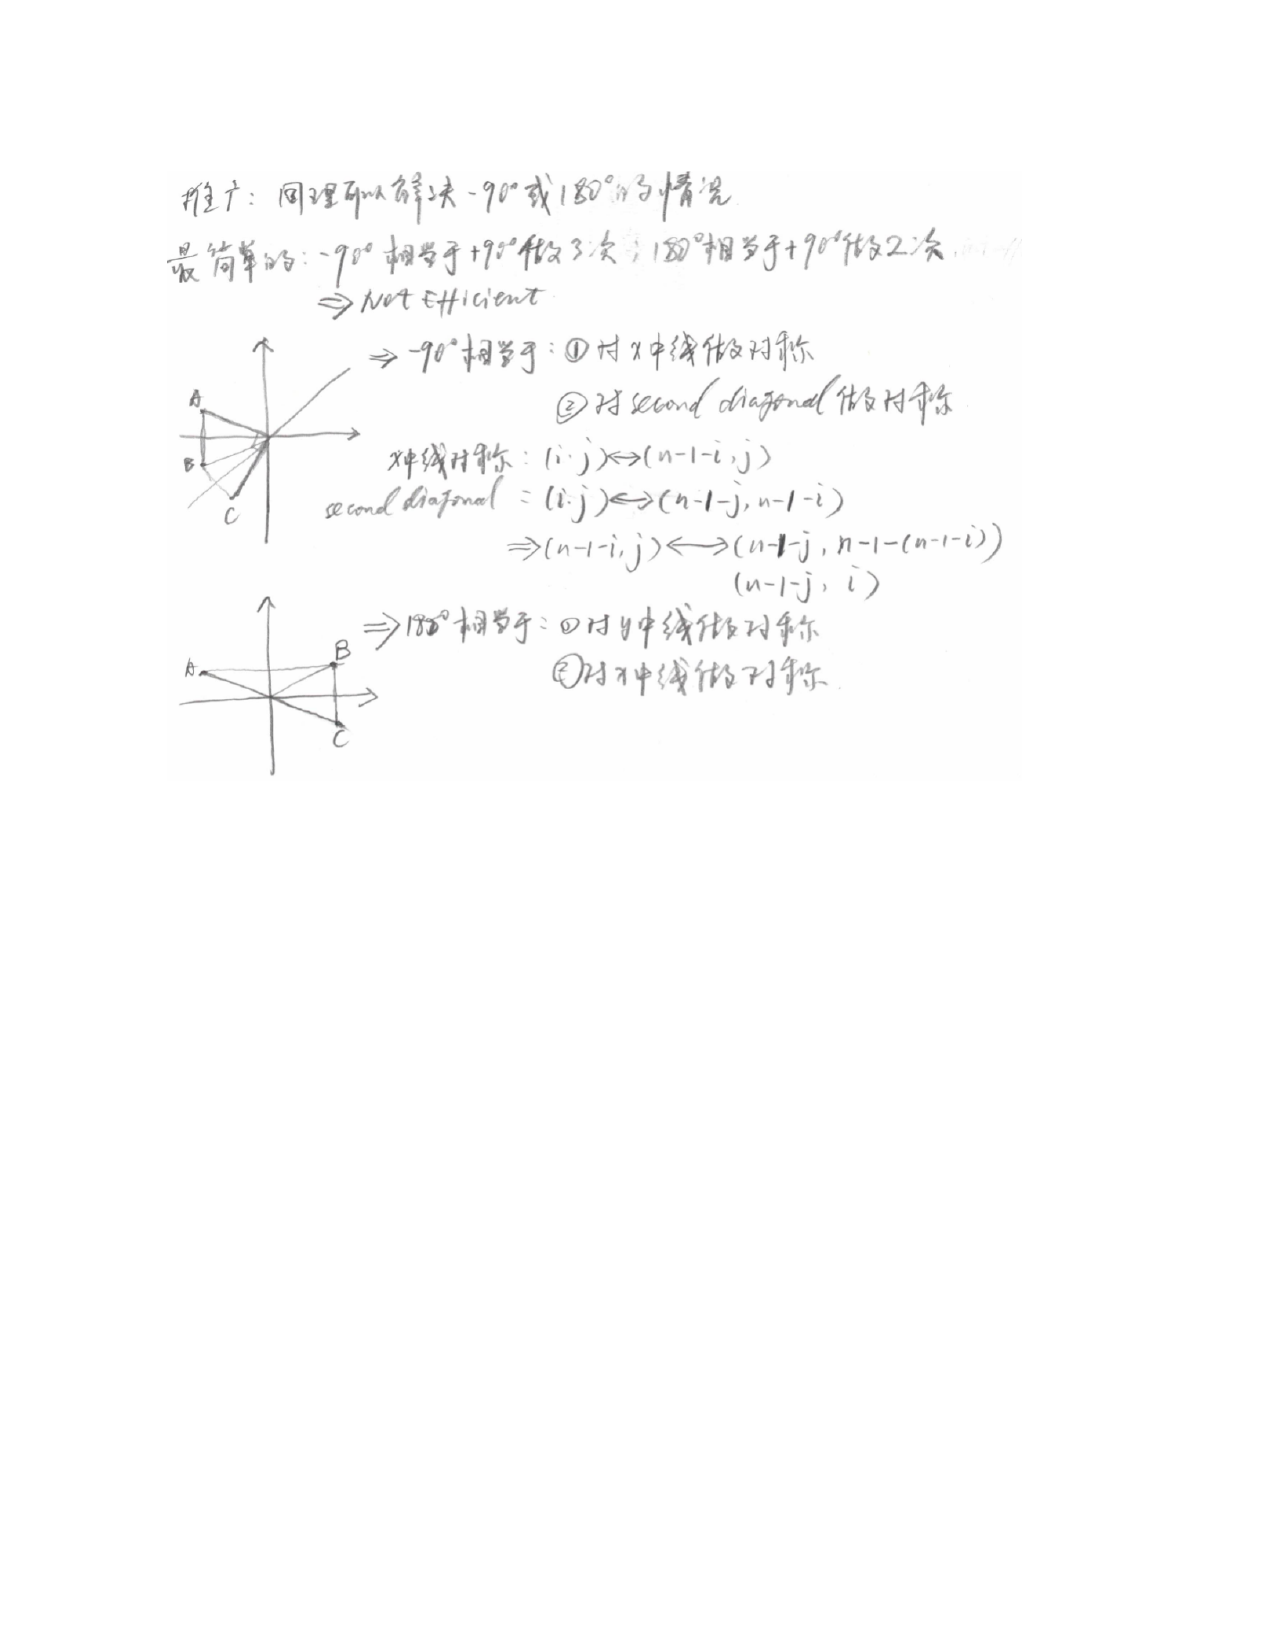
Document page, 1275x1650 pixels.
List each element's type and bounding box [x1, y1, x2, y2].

picture [150, 150, 1022, 781]
